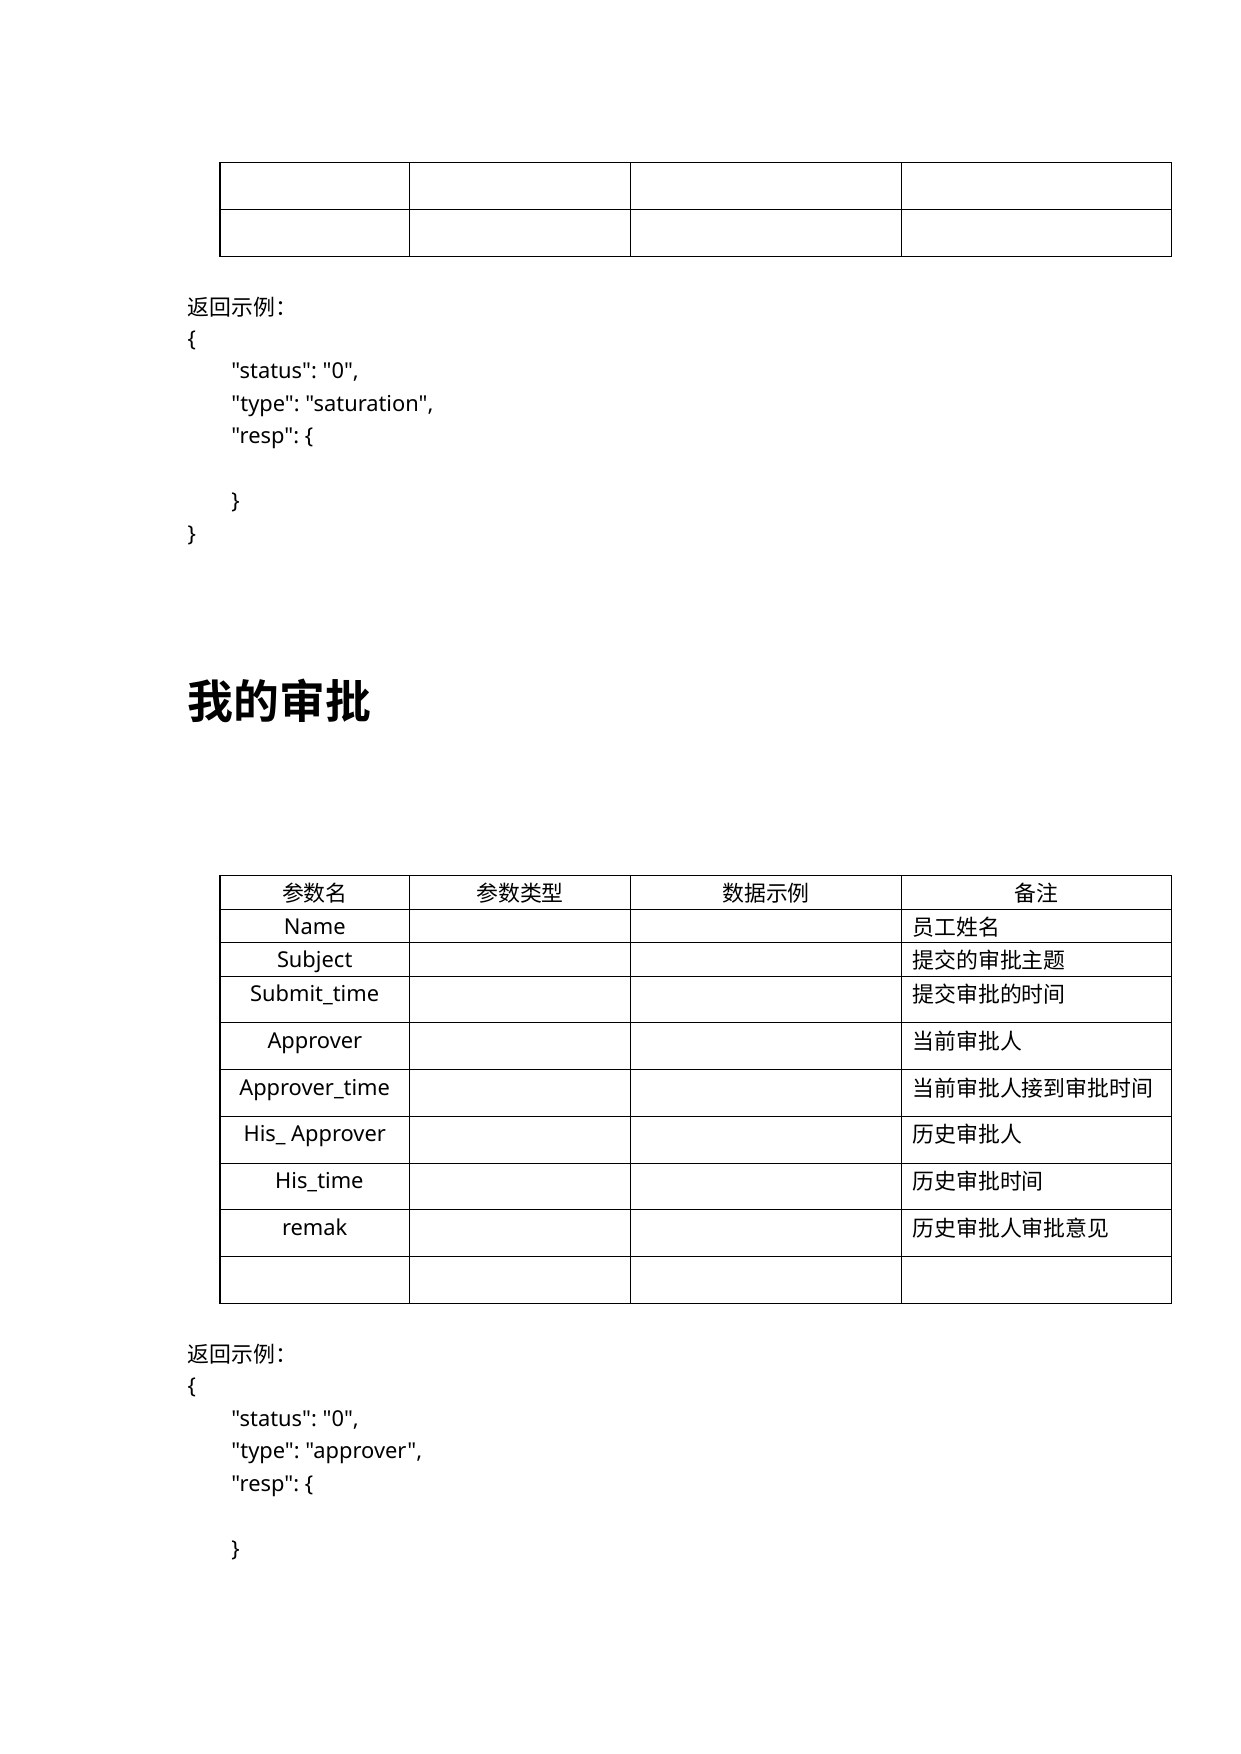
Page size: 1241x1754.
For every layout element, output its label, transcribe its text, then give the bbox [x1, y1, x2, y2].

text "status": "0", [187, 1401, 1053, 1434]
text { [187, 322, 1053, 354]
text 返回示例： [187, 289, 1053, 322]
table_cell [410, 910, 630, 942]
subtitle 我的审批 [187, 649, 1053, 747]
table_cell [631, 1023, 901, 1069]
table_cell 员工姓名 [902, 910, 1171, 942]
text "resp": { [187, 1466, 1053, 1499]
table_cell [631, 1070, 901, 1116]
text "resp": { [187, 419, 1053, 452]
table_cell [410, 1164, 630, 1209]
table_cell [410, 210, 630, 256]
text "type": "saturation", [187, 387, 1053, 419]
table_cell [902, 1257, 1171, 1303]
table_cell [631, 910, 901, 942]
table_cell Approver_time [221, 1070, 409, 1116]
table_cell His_ Approver [221, 1117, 409, 1163]
table_cell 历史审批人 [902, 1117, 1171, 1163]
table_cell [631, 977, 901, 1022]
table_cell [410, 1210, 630, 1256]
table_header 备注 [902, 876, 1171, 908]
table_cell His_time [221, 1164, 409, 1209]
table_cell [902, 210, 1171, 256]
table_cell Name [221, 910, 409, 942]
table_cell [631, 1117, 901, 1163]
text 返回示例： [187, 1336, 1053, 1369]
text { [187, 1369, 1053, 1401]
table_cell 当前审批人 [902, 1023, 1171, 1069]
table_cell [631, 163, 901, 209]
table_cell [221, 163, 409, 209]
table_cell [410, 1117, 630, 1163]
table_cell 历史审批时间 [902, 1164, 1171, 1209]
table_cell [410, 1070, 630, 1116]
table_cell [410, 1023, 630, 1069]
table_cell [902, 163, 1171, 209]
table_cell [221, 1257, 409, 1303]
table_cell Approver [221, 1023, 409, 1069]
text } [187, 1531, 1053, 1564]
text } [187, 517, 1053, 549]
table_cell [410, 1257, 630, 1303]
text "status": "0", [187, 354, 1053, 387]
text "type": "approver", [187, 1434, 1053, 1466]
table_cell 提交审批的时间 [902, 977, 1171, 1022]
table_header 参数类型 [410, 876, 630, 908]
table_cell remak [221, 1210, 409, 1256]
table_cell [631, 210, 901, 256]
table_cell [221, 210, 409, 256]
table_cell [631, 1210, 901, 1256]
table_header 数据示例 [631, 876, 901, 908]
table_cell [631, 943, 901, 976]
table_cell [410, 163, 630, 209]
table_cell 提交的审批主题 [902, 943, 1171, 976]
table_cell [631, 1257, 901, 1303]
table_cell 当前审批人接到审批时间 [902, 1070, 1171, 1116]
table_cell Submit_time [221, 977, 409, 1022]
table_header 参数名 [221, 876, 409, 908]
text } [187, 484, 1053, 517]
table_cell [410, 977, 630, 1022]
table_cell 历史审批人审批意见 [902, 1210, 1171, 1256]
table_cell [410, 943, 630, 976]
table_cell [631, 1164, 901, 1209]
table_cell Subject [221, 943, 409, 976]
